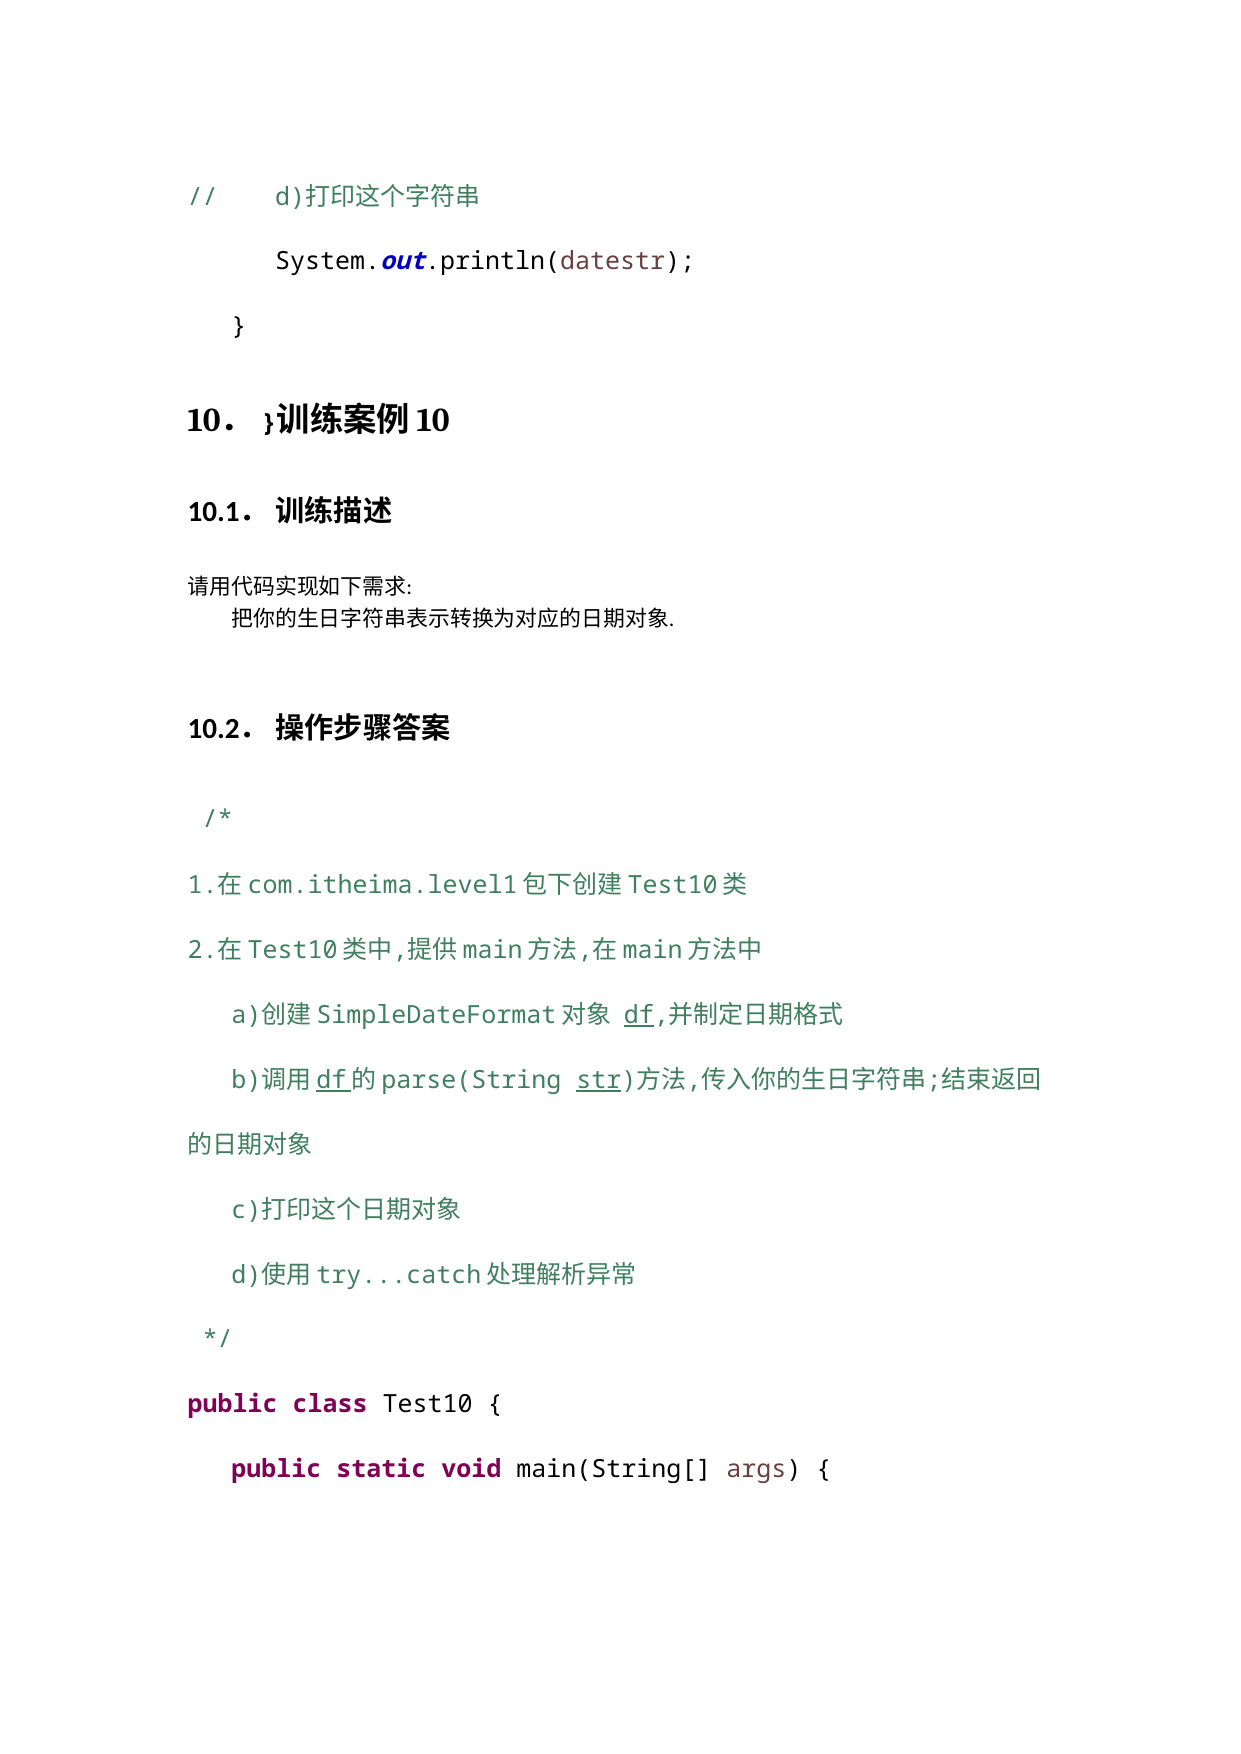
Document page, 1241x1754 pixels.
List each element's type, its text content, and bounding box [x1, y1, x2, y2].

text 1.在com.itheima.level1包下创建Test10类 [187, 850, 1053, 915]
text } [187, 292, 1053, 357]
text 把你的生日字符串表示转换为对应的日期对象. [187, 601, 1053, 633]
text d)使用try...catch处理解析异常 [187, 1240, 1053, 1305]
text 2.在Test10类中,提供main方法,在main方法中 [187, 915, 1053, 980]
text public class Test10 { [187, 1370, 1053, 1435]
subtitle 操作步骤答案 [187, 693, 1053, 758]
text b)调用df的parse(String str)方法,传入你的生日字符串;结束返回的日期对象 [187, 1045, 1053, 1175]
subtitle 训练描述 [187, 476, 1053, 541]
text /* [187, 785, 1053, 850]
text 请用代码实现如下需求: [187, 568, 1053, 601]
text // d)打印这个字符串 [187, 162, 1053, 227]
text c)打印这个日期对象 [187, 1175, 1053, 1240]
subtitle }训练案例10 [187, 384, 1053, 449]
text public static void main(String[] args) { [187, 1435, 1053, 1500]
text a)创建SimpleDateFormat对象 df,并制定日期格式 [187, 980, 1053, 1045]
text */ [187, 1305, 1053, 1370]
text System.out.println(datestr); [187, 227, 1053, 292]
